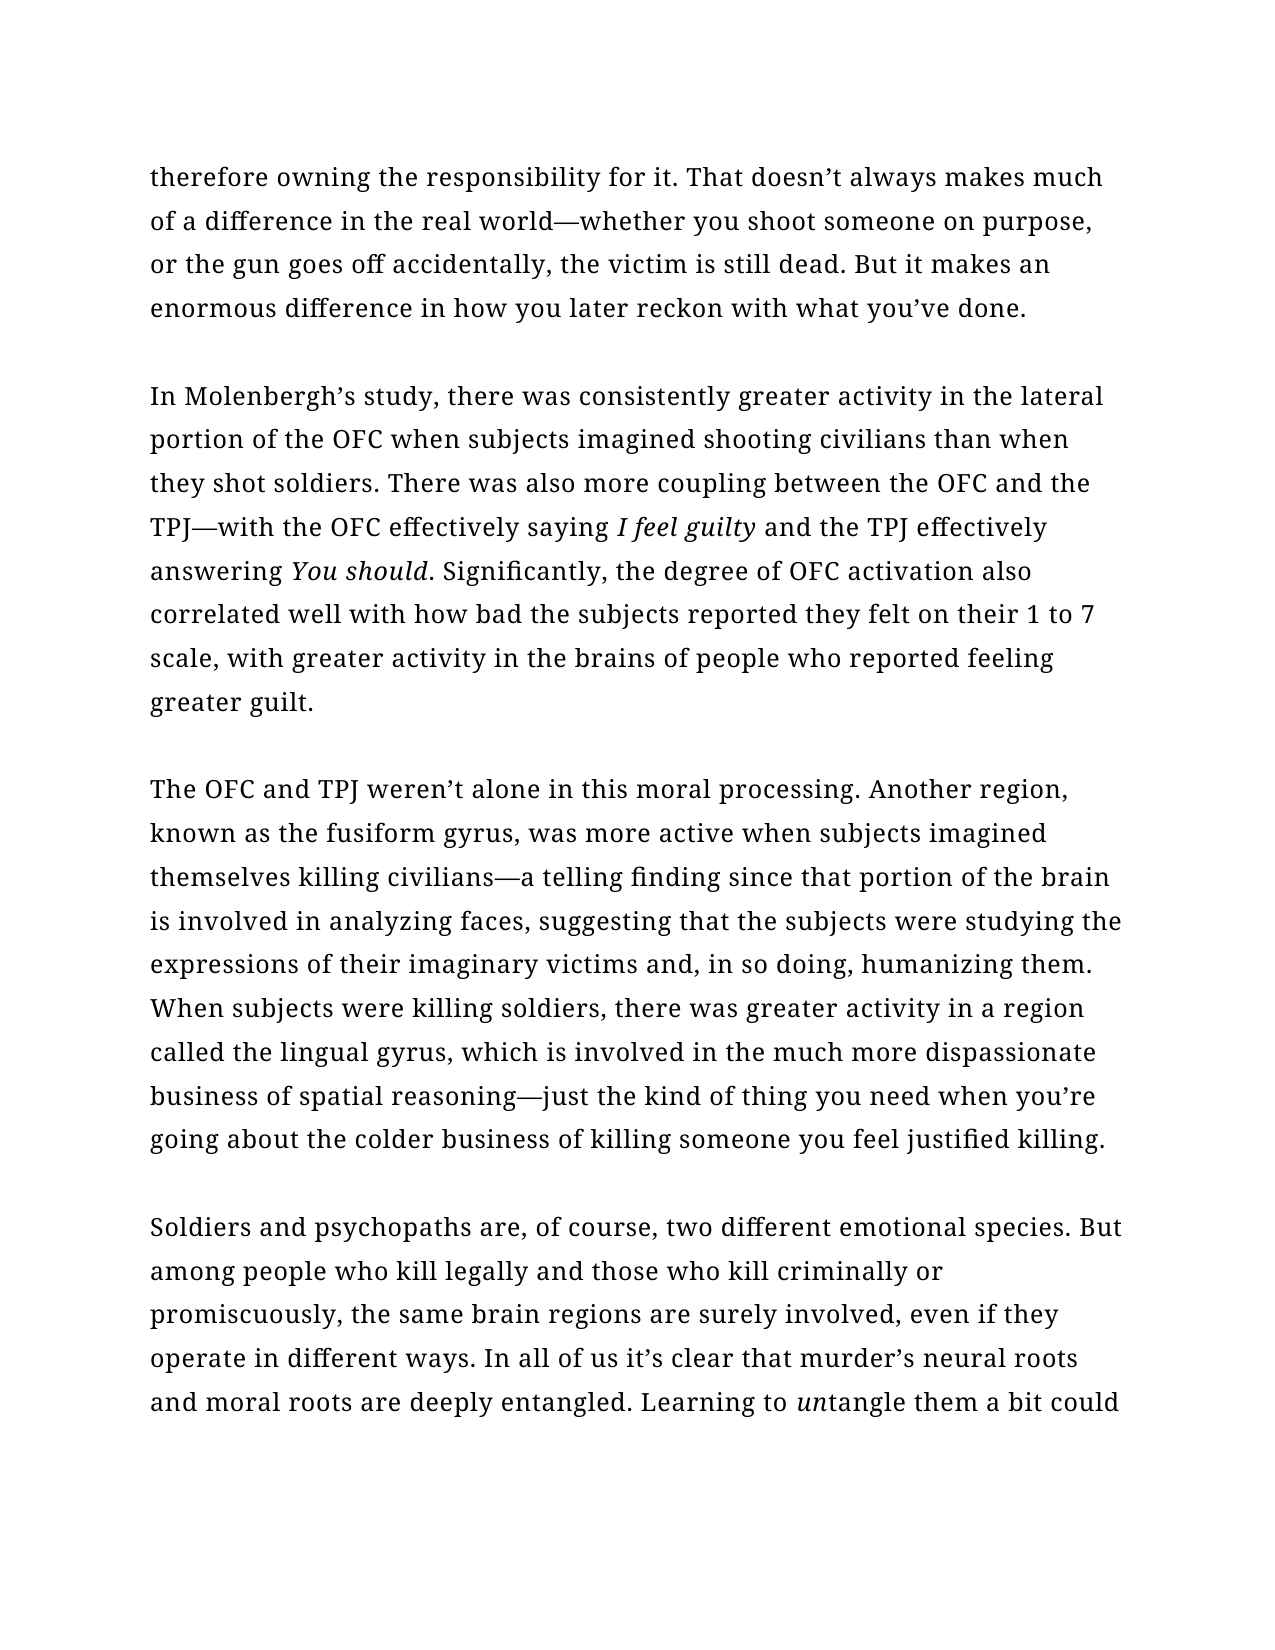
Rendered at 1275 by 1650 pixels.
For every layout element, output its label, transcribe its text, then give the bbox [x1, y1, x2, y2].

text In Molenbergh’s study, there was consistently greater activity in the lateral portion of the OFC when subjects imagined shooting civilians than when they shot soldiers. There was also more coupling between the OFC and the TPJ—with the OFC effectively saying I feel guilty and the TPJ effectively answering You should. Significantly, the degree of OFC activation also correlated well with how bad the subjects reported they felt on their 1 to 7 scale, with greater activity in the brains of people who reported feeling greater guilt. [150, 369, 1125, 719]
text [150, 150, 1125, 325]
text The OFC and TPJ weren’t alone in this moral processing. Another region, known as the fusiform gyrus, was more active when subjects imagined themselves killing civilians—a telling finding since that portion of the brain is involved in analyzing faces, suggesting that the subjects were studying the expressions of their imaginary victims and, in so doing, humanizing them. When subjects were killing soldiers, there was greater activity in a region called the lingual gyrus, which is involved in the much more dispassionate business of spatial reasoning—just the kind of thing you need when you’re going about the colder business of killing someone you feel justified killing. [150, 762, 1125, 1156]
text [150, 1200, 1125, 1419]
